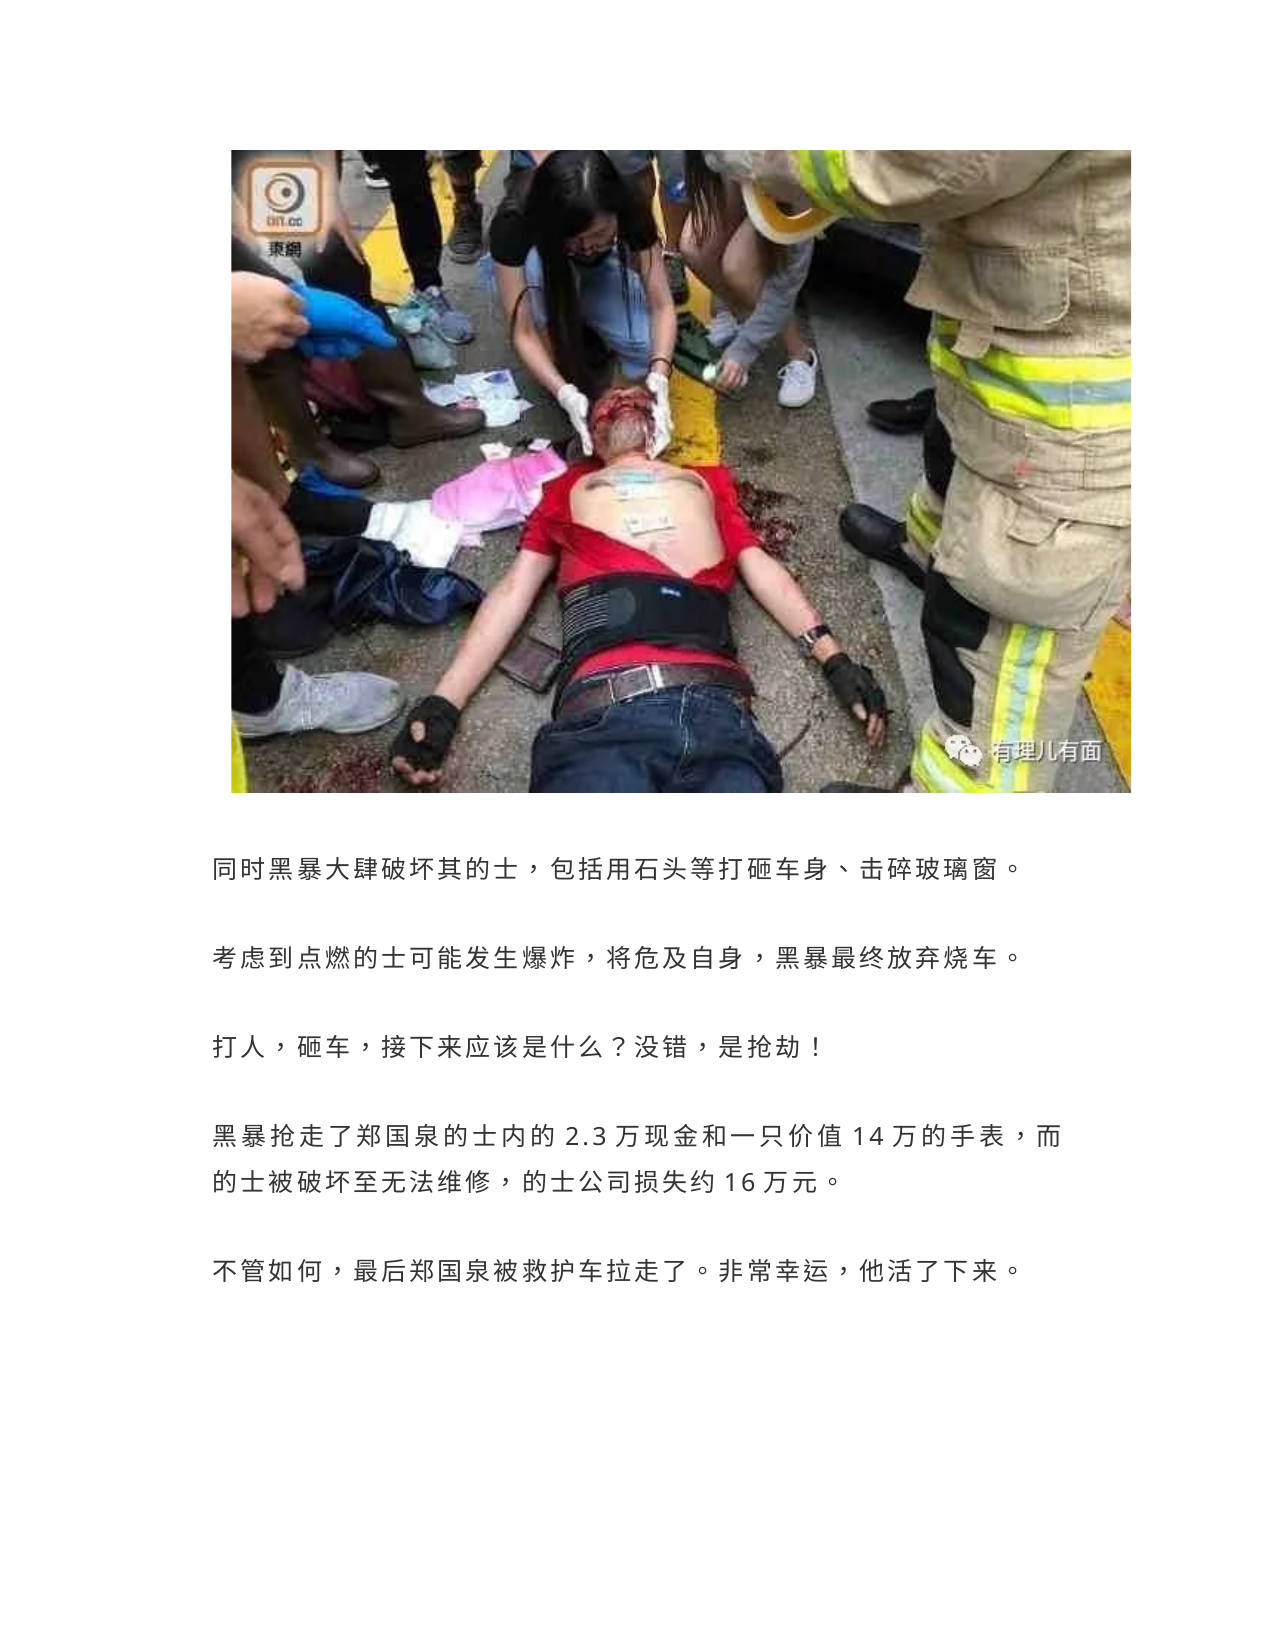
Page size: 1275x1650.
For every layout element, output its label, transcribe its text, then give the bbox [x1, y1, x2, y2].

text 黑暴抢走了郑国泉的士内的2.3万现金和一只价值14万的手表，而的士被破坏至无法维修，的士公司损失约16万元。 [212, 1106, 1062, 1199]
picture [231, 150, 1132, 793]
text 考虑到点燃的士可能发生爆炸，将危及自身，黑暴最终放弃烧车。 [212, 928, 1062, 974]
text 同时黑暴大肆破坏其的士，包括用石头等打砸车身、击碎玻璃窗。 [212, 839, 1062, 885]
text 不管如何，最后郑国泉被救护车拉走了。非常幸运，他活了下来。 [212, 1241, 1062, 1288]
text 打人，砸车，接下来应该是什么？没错，是抢劫！ [212, 1017, 1062, 1063]
